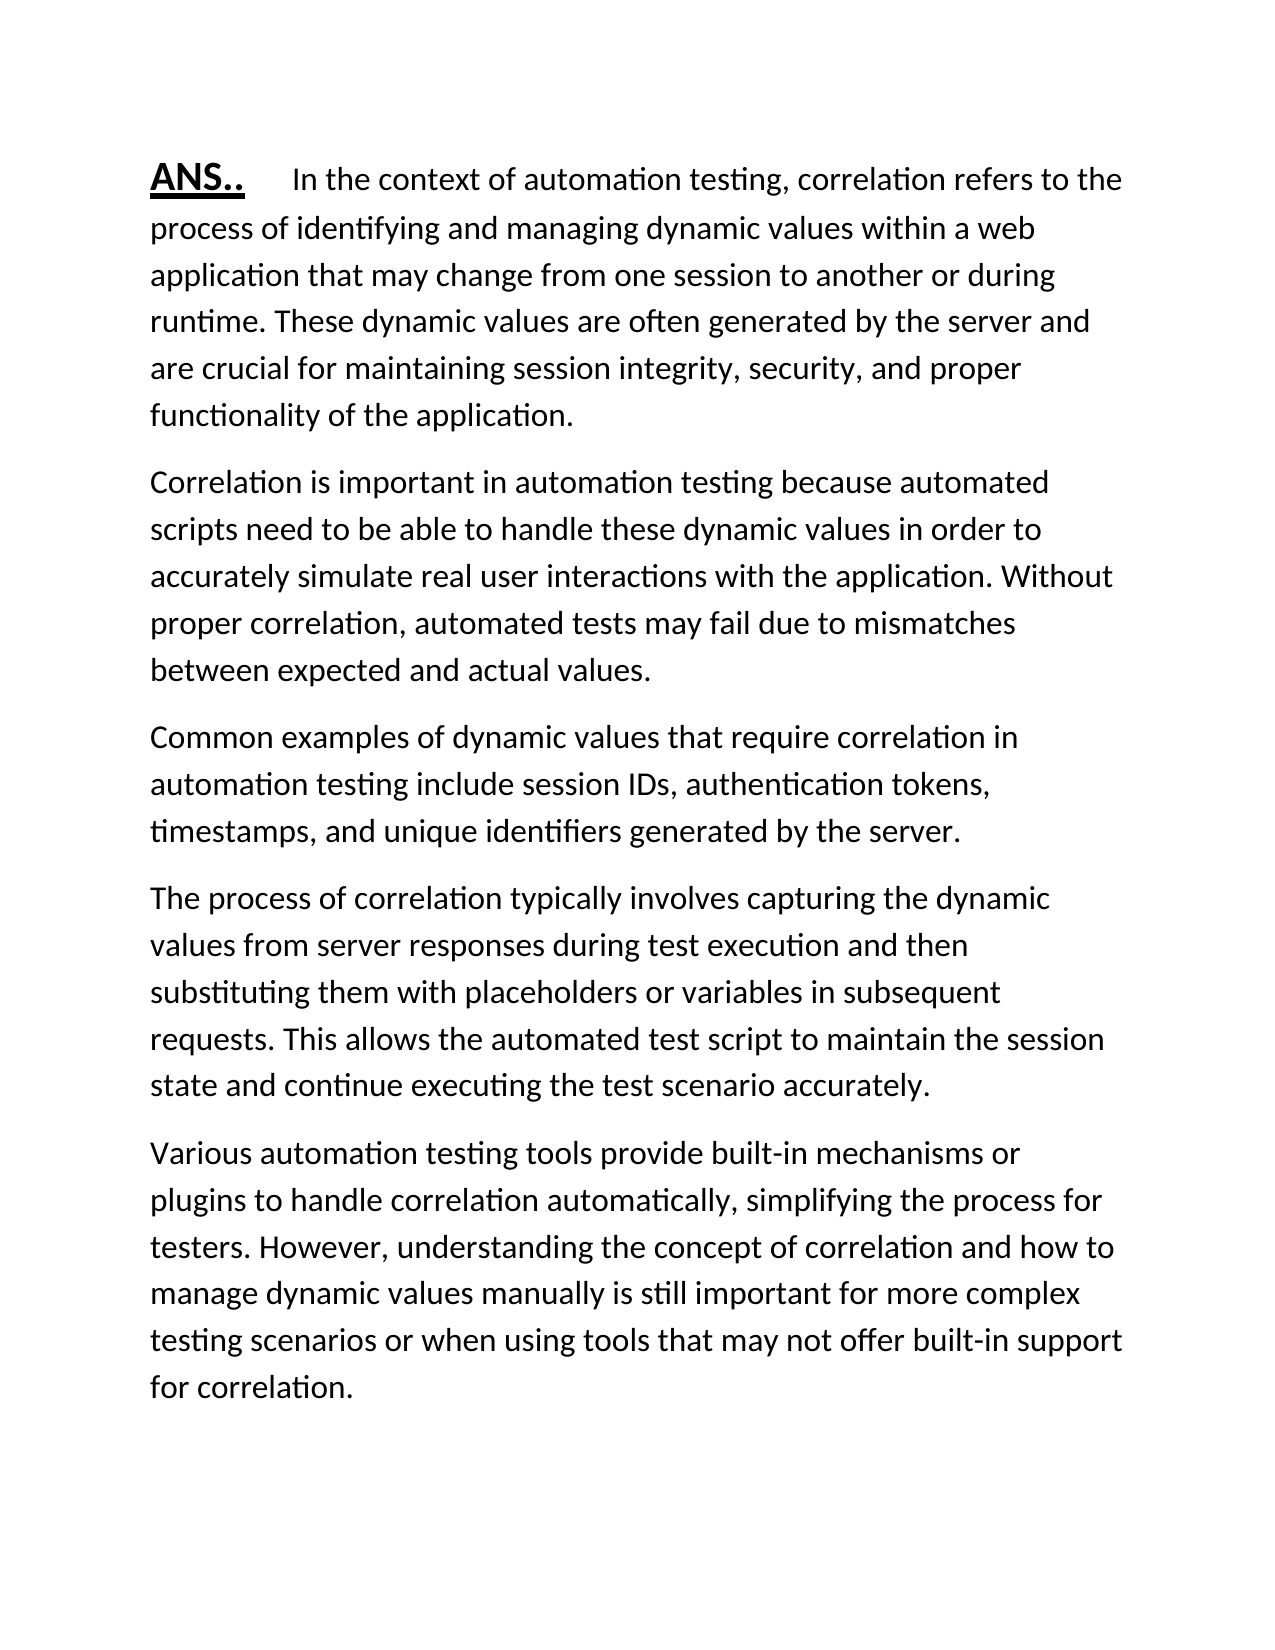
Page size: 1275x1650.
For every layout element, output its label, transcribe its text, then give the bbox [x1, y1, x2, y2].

text Various automation testing tools provide built-in mechanisms or plugins to handle correlation automatically, simplifying the process for testers. However, understanding the concept of correlation and how to manage dynamic values manually is still important for more complex testing scenarios or when using tools that may not offer built-in support for correlation. [150, 1132, 1125, 1407]
text Common examples of dynamic values that require correlation in automation testing include session IDs, authentication tokens, timestamps, and unique identifiers generated by the server. [150, 716, 1125, 851]
text The process of correlation typically involves capturing the dynamic values from server responses during test execution and then substituting them with placeholders or variables in subsequent requests. This allows the automated test script to maintain the session state and continue executing the test scenario accurately. [150, 877, 1125, 1105]
text Correlation is important in automation testing because automated scripts need to be able to handle these dynamic values in order to accurately simulate real user interactions with the application. Without proper correlation, automated tests may fail due to mismatches between expected and actual values. [150, 462, 1125, 689]
text ANS.. In the context of automation testing, correlation refers to the process of identifying and managing dynamic values within a web application that may change from one session to another or during runtime. These dynamic values are often generated by the server and are crucial for maintaining session integrity, security, and proper functionality of the application. [150, 150, 1125, 435]
